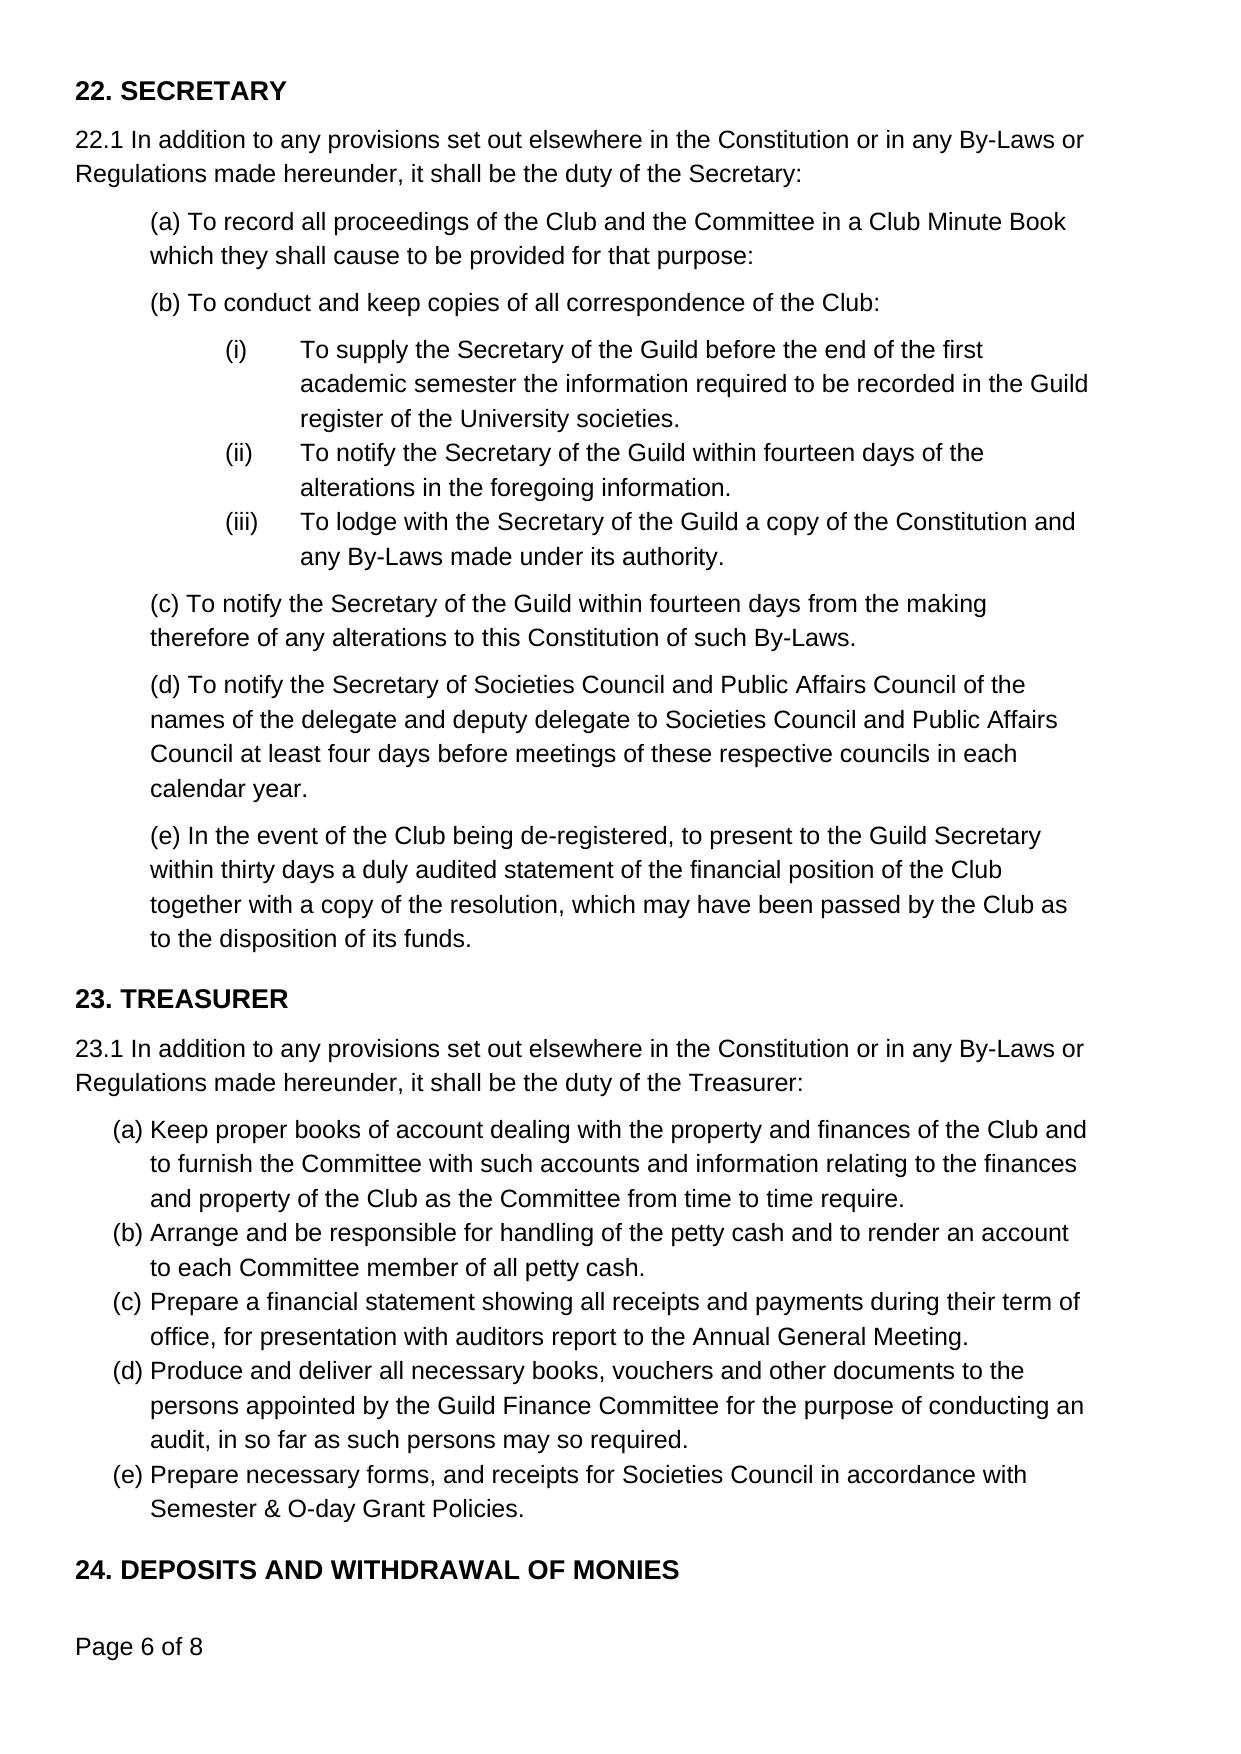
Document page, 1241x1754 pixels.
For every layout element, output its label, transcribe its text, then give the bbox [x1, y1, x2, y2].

list To supply the Secretary of the Guild before the end of the first academic semester the information required to be recorded in the Guild register of the University societies. [225, 335, 1090, 433]
list To lodge with the Secretary of the Guild a copy of the Constitution and any By-Laws made under its authority. [225, 507, 1090, 571]
list Prepare a financial statement showing all receipts and payments during their term of office, for presentation with auditors report to the Annual General Meeting. [112, 1287, 1090, 1351]
list Arrange and be responsible for handling of the petty cash and to render an account to each Committee member of all petty cash. [112, 1218, 1090, 1282]
subtitle 22. Secretary [75, 75, 1090, 106]
subtitle 24. Deposits and Withdrawal of Monies [75, 1554, 1090, 1585]
text (e) In the event of the Club being de-registered, to present to the Guild Secretary within thirty days a duly audited statement of the financial position of the Club together with a copy of the resolution, which may have been passed by the Club as to the disposition of its funds. [150, 821, 1090, 953]
text (c) To notify the Secretary of the Guild within fourteen days from the making therefore of any alterations to this Constitution of such By-Laws. [150, 589, 1090, 652]
text (d) To notify the Secretary of Societies Council and Public Affairs Council of the names of the delegate and deputy delegate to Societies Council and Public Affairs Council at least four days before meetings of these respective councils in each calendar year. [150, 670, 1090, 802]
list Prepare necessary forms, and receipts for Societies Council in accordance with Semester & O-day Grant Policies. [112, 1460, 1090, 1523]
text 22.1 In addition to any provisions set out elsewhere in the Constitution or in any By-Laws or Regulations made hereunder, it shall be the duty of the Secretary: [75, 125, 1090, 188]
subtitle 23. Treasurer [75, 983, 1090, 1015]
list Produce and deliver all necessary books, vouchers and other documents to the persons appointed by the Guild Finance Committee for the purpose of conducting an audit, in so far as such persons may so required. [112, 1356, 1090, 1454]
text 23.1 In addition to any provisions set out elsewhere in the Constitution or in any By-Laws or Regulations made hereunder, it shall be the duty of the Treasurer: [75, 1033, 1090, 1097]
text (b) To conduct and keep copies of all correspondence of the Club: [75, 288, 1090, 317]
list Keep proper books of account dealing with the property and finances of the Club and to furnish the Committee with such accounts and information relating to the finances and property of the Club as the Committee from time to time require. [112, 1115, 1090, 1213]
list To notify the Secretary of the Guild within fourteen days of the alterations in the foregoing information. [225, 438, 1090, 502]
text (a) To record all proceedings of the Club and the Committee in a Club Minute Book which they shall cause to be provided for that purpose: [150, 206, 1090, 270]
